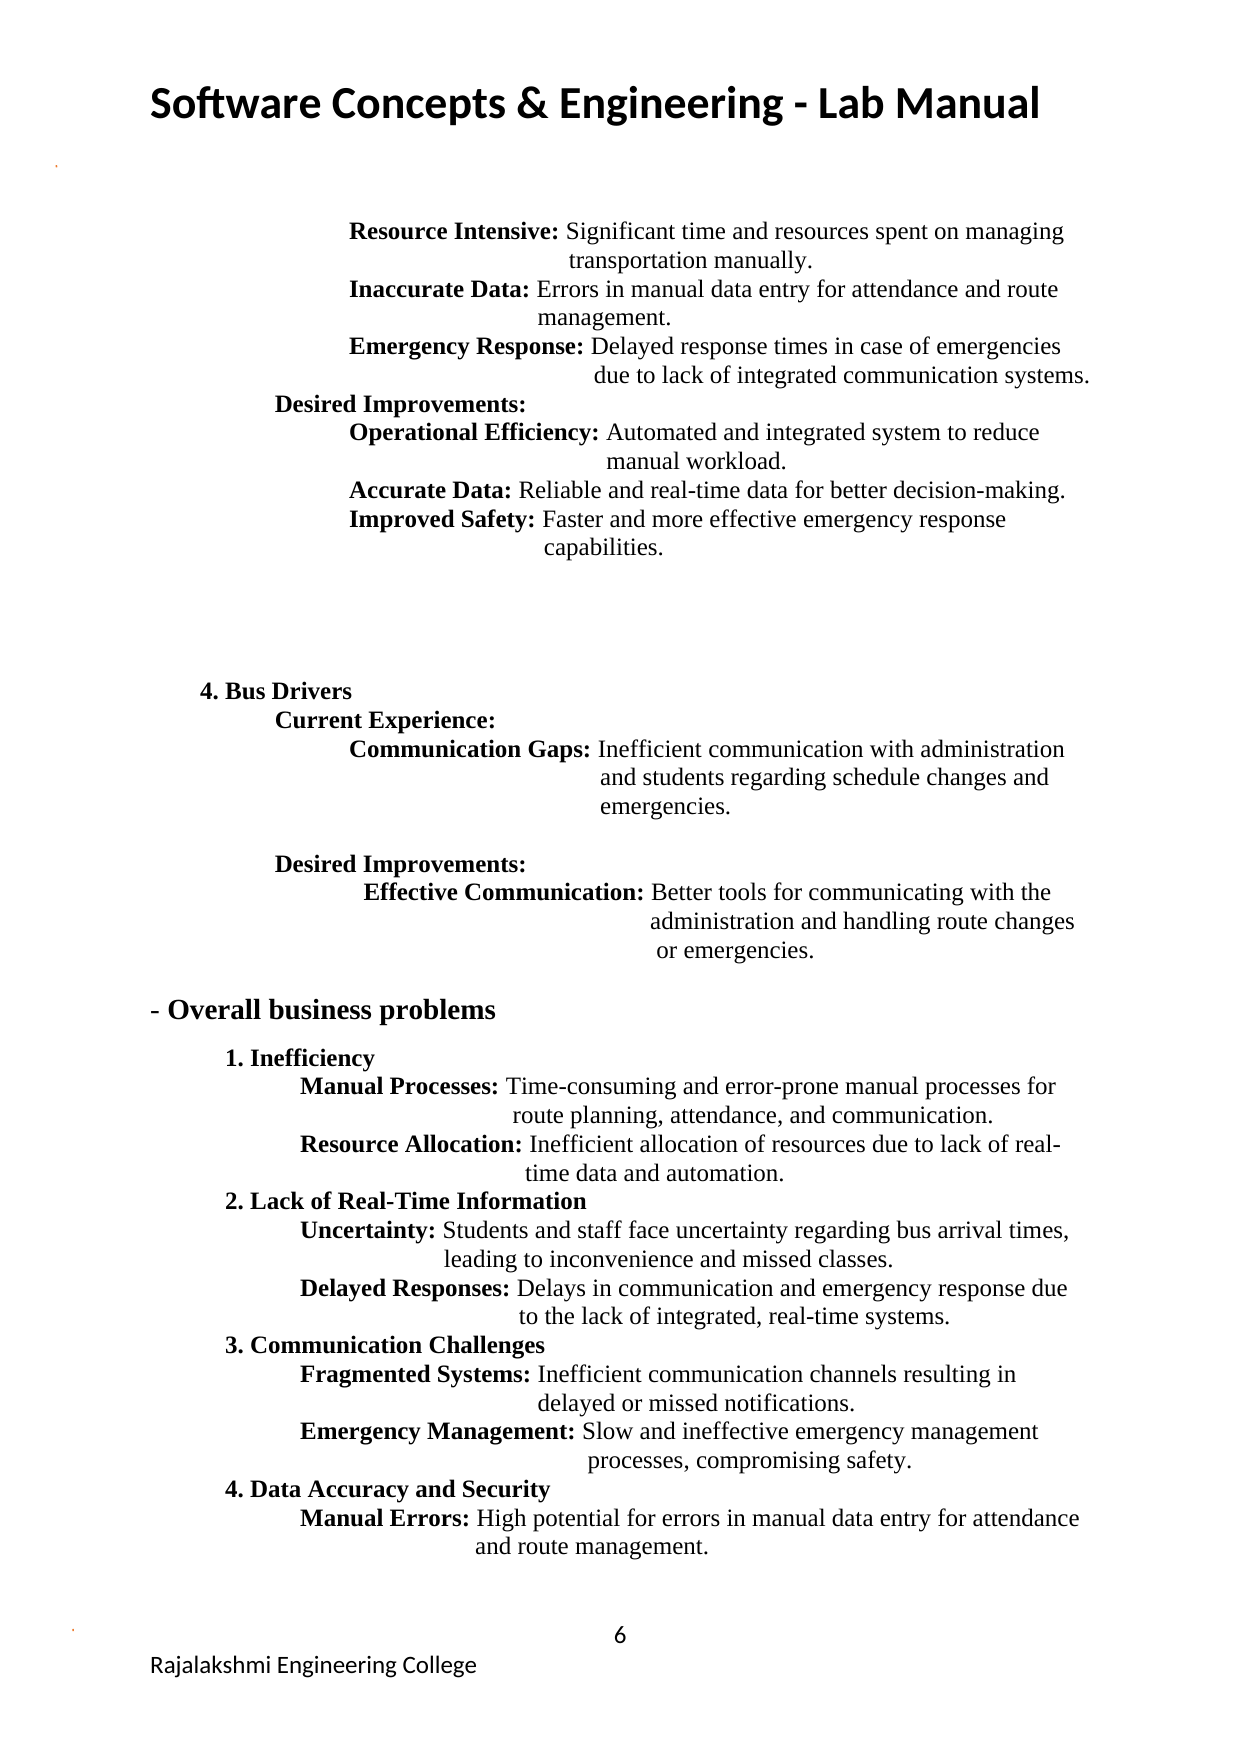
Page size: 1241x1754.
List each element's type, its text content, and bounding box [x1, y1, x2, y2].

text Effective Communication: Better tools for communicating with the administration and handling route changes or emergencies. [150, 877, 1090, 964]
text 4. Data Accuracy and Security [150, 1474, 1090, 1503]
text Manual Processes: Time-consuming and error-prone manual processes for route planning, attendance, and communication. [225, 1071, 1090, 1129]
text Desired Improvements: [200, 389, 1090, 417]
text Manual Errors: High potential for errors in manual data entry for attendance and route management. [225, 1503, 1090, 1560]
text Operational Efficiency: Automated and integrated system to reduce manual workload. [200, 417, 1090, 475]
text Fragmented Systems: Inefficient communication channels resulting in delayed or missed notifications. [225, 1359, 1090, 1416]
text Inaccurate Data: Errors in manual data entry for attendance and route management. [200, 274, 1090, 331]
text Current Experience: [200, 705, 1090, 734]
text - Overall business problems [150, 992, 1090, 1026]
text 3. Communication Challenges [150, 1330, 1090, 1359]
text 1. Inefficiency [150, 1043, 1090, 1071]
text Emergency Management: Slow and ineffective emergency management processes, compromising safety. [225, 1416, 1090, 1474]
text 4. Bus Drivers [200, 676, 1090, 705]
text Resource Intensive: Significant time and resources spent on managing transportation manually. [200, 216, 1090, 274]
text Emergency Response: Delayed response times in case of emergencies due to lack of integrated communication systems. [200, 331, 1090, 389]
text 2. Lack of Real-Time Information [150, 1186, 1090, 1215]
text Desired Improvements: [200, 849, 1090, 877]
text Delayed Responses: Delays in communication and emergency response due to the lack of integrated, real-time systems. [225, 1273, 1090, 1330]
text Improved Safety: Faster and more effective emergency response capabilities. [200, 504, 1090, 561]
text Resource Allocation: Inefficient allocation of resources due to lack of real- time data and automation. [225, 1129, 1090, 1186]
text Uncertainty: Students and staff face uncertainty regarding bus arrival times, leading to inconvenience and missed classes. [225, 1215, 1090, 1273]
text Communication Gaps: Inefficient communication with administration and students regarding schedule changes and emergencies. [200, 734, 1090, 820]
text Accurate Data: Reliable and real-time data for better decision-making. [200, 475, 1090, 504]
